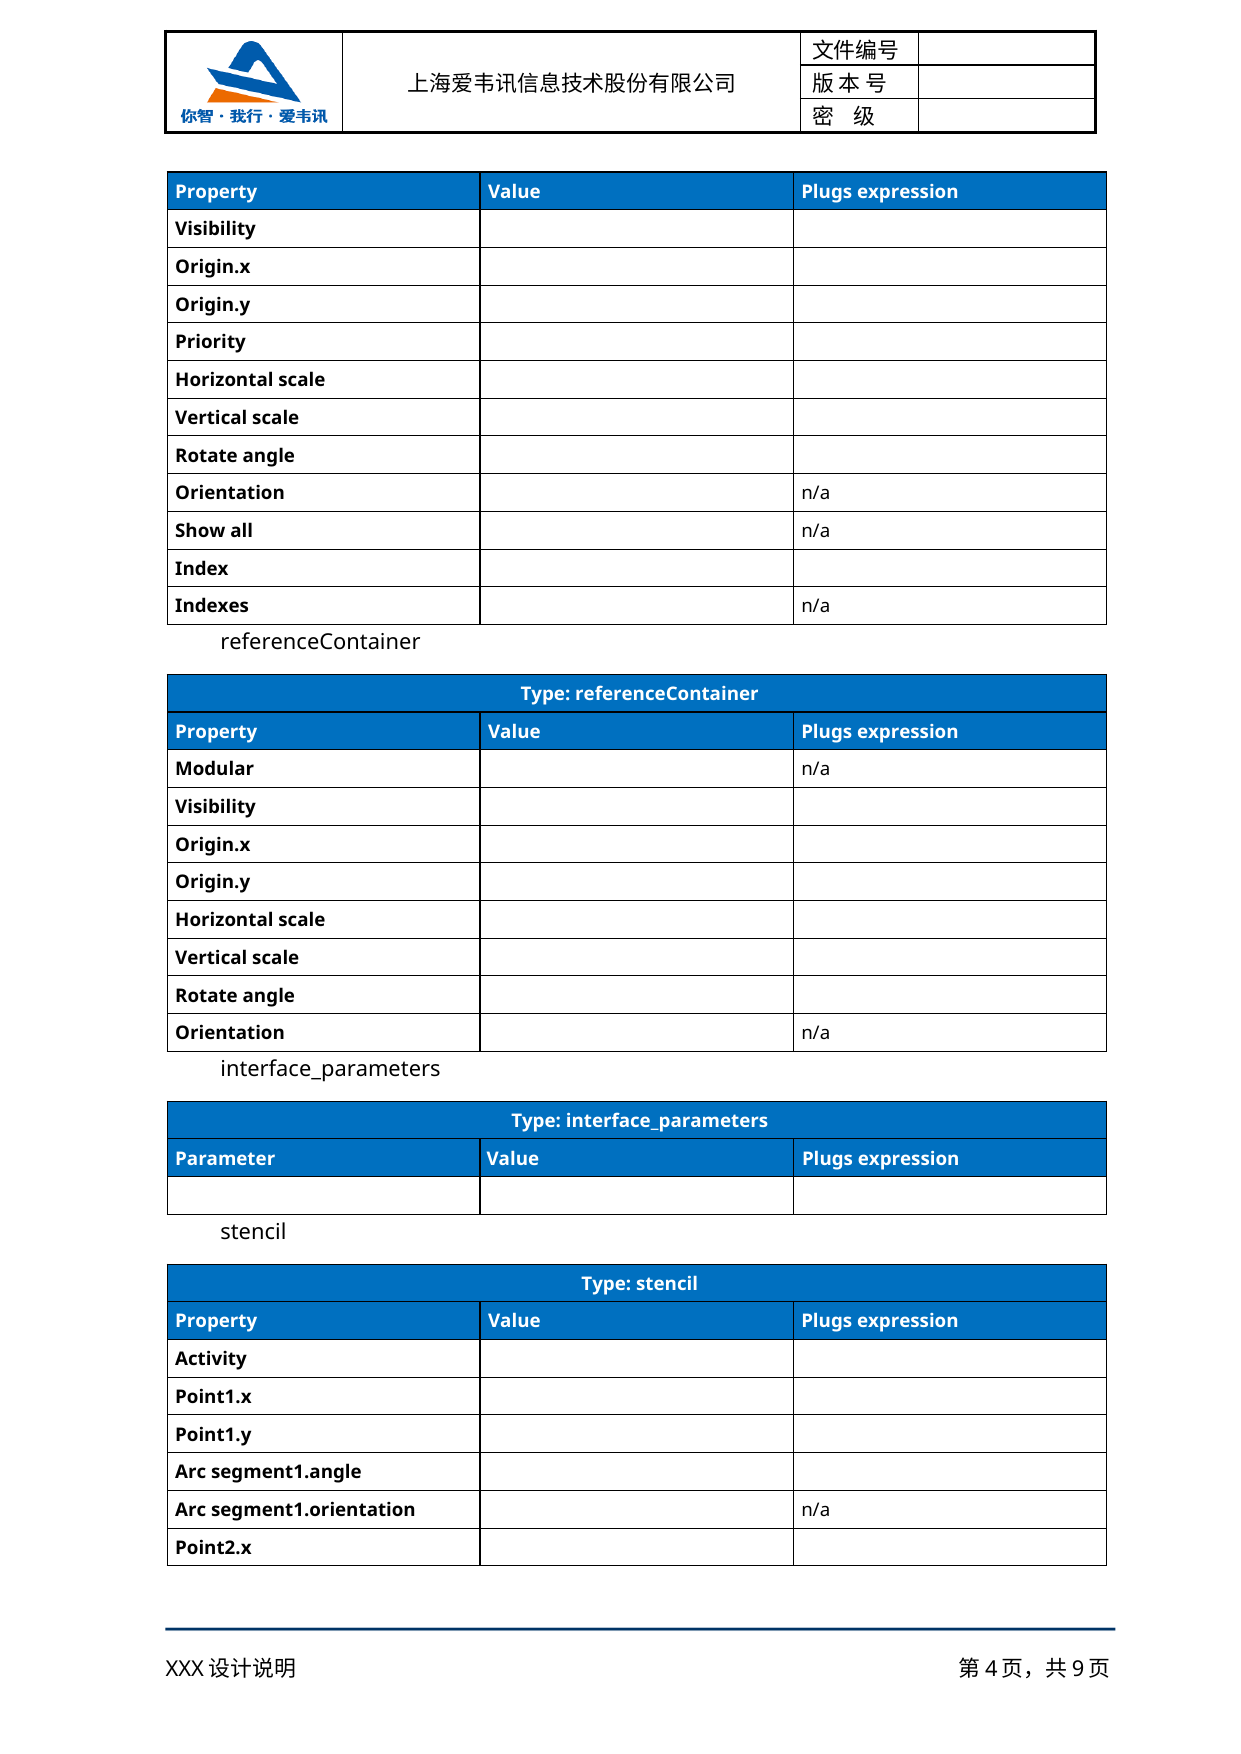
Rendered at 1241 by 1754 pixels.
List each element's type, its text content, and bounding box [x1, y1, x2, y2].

table_cell [481, 550, 793, 586]
table_cell [481, 976, 793, 1013]
table_cell Horizontal scale [168, 901, 479, 938]
table_cell Origin.x [168, 826, 479, 862]
table_cell [481, 1453, 793, 1490]
table_cell [481, 939, 793, 975]
table_cell Rotate angle [168, 436, 479, 473]
table_cell [794, 863, 1106, 900]
table_cell Point2.x [168, 1529, 479, 1565]
table_header Type: stencil [168, 1265, 1106, 1301]
table_cell [481, 1177, 793, 1214]
table_cell Arc segment1.angle [168, 1453, 479, 1490]
table_cell [481, 361, 793, 398]
table_cell [481, 1340, 793, 1377]
table_cell Property [168, 173, 479, 209]
picture [165, 1621, 1116, 1638]
table_cell [168, 1177, 479, 1214]
table_cell [794, 361, 1106, 398]
table_cell Priority [168, 323, 479, 360]
table_cell Parameter [168, 1139, 479, 1176]
table_cell [794, 1177, 1106, 1214]
table_cell [794, 323, 1106, 360]
table_cell n/a [794, 1014, 1106, 1051]
table_cell Point1.x [168, 1378, 479, 1414]
table_cell [794, 826, 1106, 862]
table_cell Value [481, 1302, 793, 1339]
table_cell [481, 286, 793, 322]
table_cell [481, 399, 793, 435]
table_cell [794, 1529, 1106, 1565]
table_header Type: interface_parameters [168, 1102, 1106, 1138]
table_cell Origin.x [168, 248, 479, 284]
table_cell n/a [794, 1491, 1106, 1527]
table_cell Point1.y [168, 1415, 479, 1452]
text interface_parameters [176, 1052, 1122, 1084]
table_cell [794, 901, 1106, 938]
table_cell Origin.y [168, 286, 479, 322]
table_cell [481, 436, 793, 473]
table_cell Visibility [168, 210, 479, 247]
table_cell [794, 1415, 1106, 1452]
table_cell Orientation [168, 474, 479, 511]
table_cell Modular [168, 750, 479, 787]
table_cell Indexes [168, 587, 479, 624]
table_cell n/a [794, 750, 1106, 787]
table_cell [481, 210, 793, 247]
table_cell [794, 1453, 1106, 1490]
table_cell Horizontal scale [168, 361, 479, 398]
table_cell [794, 939, 1106, 975]
text referenceContainer [176, 625, 1122, 657]
table_cell [794, 976, 1106, 1013]
text stencil [176, 1215, 1122, 1247]
table_header Type: referenceContainer [168, 675, 1106, 711]
table_cell [481, 1491, 793, 1527]
table_cell [481, 1415, 793, 1452]
table_cell [481, 1529, 793, 1565]
table_cell n/a [794, 587, 1106, 624]
table_cell [794, 399, 1106, 435]
table_cell n/a [794, 474, 1106, 511]
table_cell [794, 788, 1106, 824]
table_cell Index [168, 550, 479, 586]
table_cell [481, 826, 793, 862]
table_cell Activity [168, 1340, 479, 1377]
table_cell [481, 474, 793, 511]
table_cell [481, 1014, 793, 1051]
table_cell [794, 550, 1106, 586]
table_cell [794, 436, 1106, 473]
table_cell [794, 210, 1106, 247]
table_cell Plugs expression [794, 1139, 1106, 1176]
table_cell Value [481, 173, 793, 209]
table_cell n/a [794, 512, 1106, 548]
table_cell [481, 863, 793, 900]
table_cell Visibility [168, 788, 479, 824]
table_cell Vertical scale [168, 399, 479, 435]
table_cell Value [481, 1139, 793, 1176]
table_cell Arc segment1.orientation [168, 1491, 479, 1527]
table_cell [481, 587, 793, 624]
table_cell [481, 788, 793, 824]
table_cell Plugs expression [794, 1302, 1106, 1339]
table_cell Origin.y [168, 863, 479, 900]
table_cell [481, 1378, 793, 1414]
picture [180, 41, 328, 123]
table_cell Value [481, 713, 793, 749]
table_cell [481, 248, 793, 284]
table_cell Plugs expression [794, 173, 1106, 209]
table_cell [481, 750, 793, 787]
table_cell Property [168, 713, 479, 749]
table_cell [794, 1378, 1106, 1414]
table_cell [794, 286, 1106, 322]
table_cell Show all [168, 512, 479, 548]
table_cell [481, 901, 793, 938]
table_cell [794, 248, 1106, 284]
table_cell Vertical scale [168, 939, 479, 975]
table_cell Plugs expression [794, 713, 1106, 749]
table_cell [794, 1340, 1106, 1377]
table_cell Property [168, 1302, 479, 1339]
table_cell Rotate angle [168, 976, 479, 1013]
table_cell [481, 323, 793, 360]
table_cell Orientation [168, 1014, 479, 1051]
table_cell [481, 512, 793, 548]
